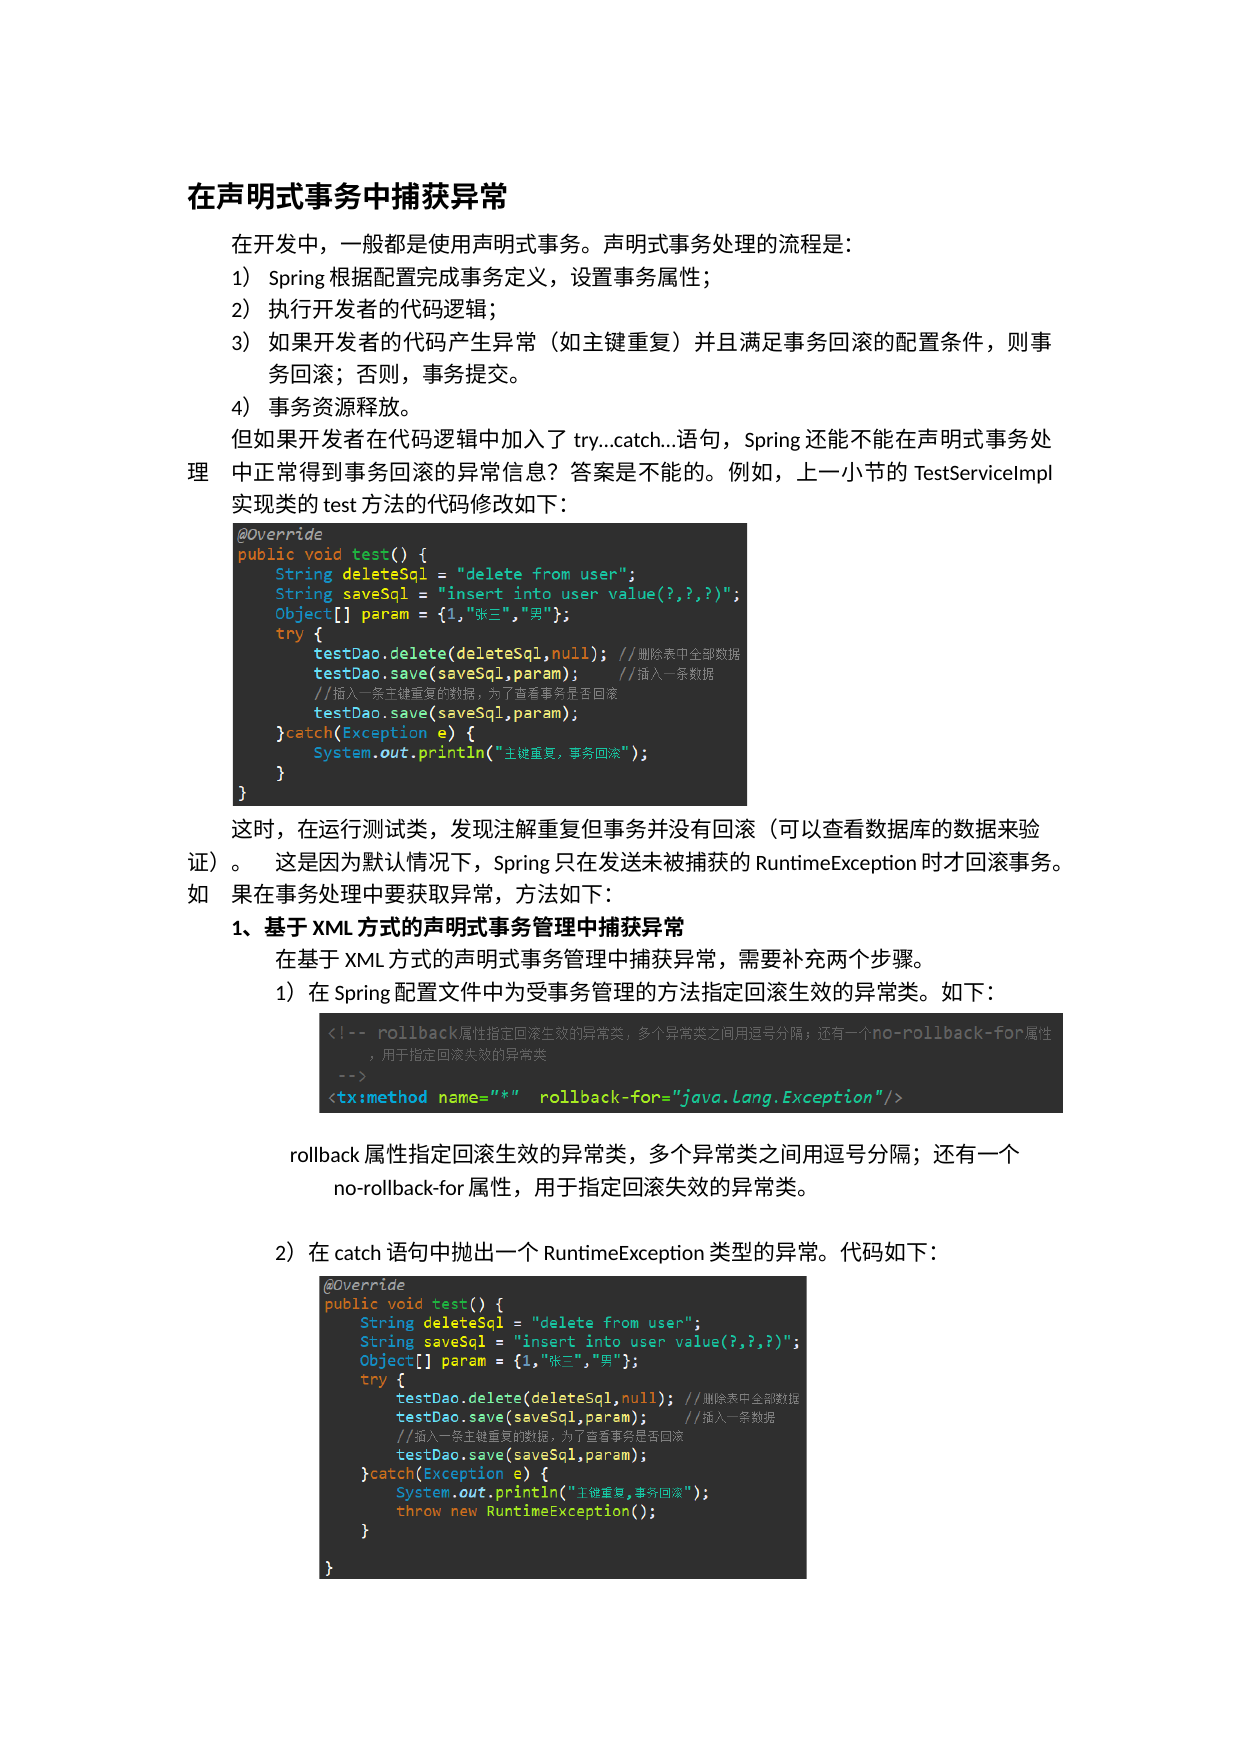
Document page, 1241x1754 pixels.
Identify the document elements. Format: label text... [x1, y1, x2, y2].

list Spring根据配置完成事务定义，设置事务属性； [231, 259, 1053, 292]
text 在开发中，一般都是使用声明式事务。声明式事务处理的流程是： [187, 227, 1053, 259]
text 这时，在运行测试类，发现注解重复但事务并没有回滚（可以查看数据库的数据来验证）。 这是因为默认情况下，Spring只在发送未被捕获的RuntimeException时才回滚事务。如 果在事务处理中要获取异常，方法如下： [187, 812, 1053, 909]
list 事务资源释放。 [231, 389, 1053, 422]
picture [319, 1013, 1063, 1113]
text 但如果开发者在代码逻辑中加入了try…catch…语句，Spring还能不能在声明式事务处理 中正常得到事务回滚的异常信息？答案是不能的。例如，上一小节的TestServiceImpl 实现类的test方法的代码修改如下： [187, 422, 1053, 519]
text 1、基于XML方式的声明式事务管理中捕获异常 [187, 909, 1053, 942]
text 1）在Spring配置文件中为受事务管理的方法指定回滚生效的异常类。如下： [187, 974, 1053, 1007]
subtitle 在声明式事务中捕获异常 [187, 162, 1053, 227]
text 在基于XML方式的声明式事务管理中捕获异常，需要补充两个步骤。 [187, 942, 1053, 974]
text 2）在catch语句中抛出一个RuntimeException类型的异常。代码如下： [187, 1234, 1053, 1267]
list 执行开发者的代码逻辑； [231, 292, 1053, 324]
picture [319, 1276, 807, 1579]
text rollback属性指定回滚生效的异常类，多个异常类之间用逗号分隔；还有一个 no-rollback-for属性，用于指定回滚失效的异常类。 [187, 1137, 1053, 1202]
picture [232, 523, 748, 806]
list 如果开发者的代码产生异常（如主键重复）并且满足事务回滚的配置条件，则事务回滚；否则，事务提交。 [231, 324, 1053, 389]
